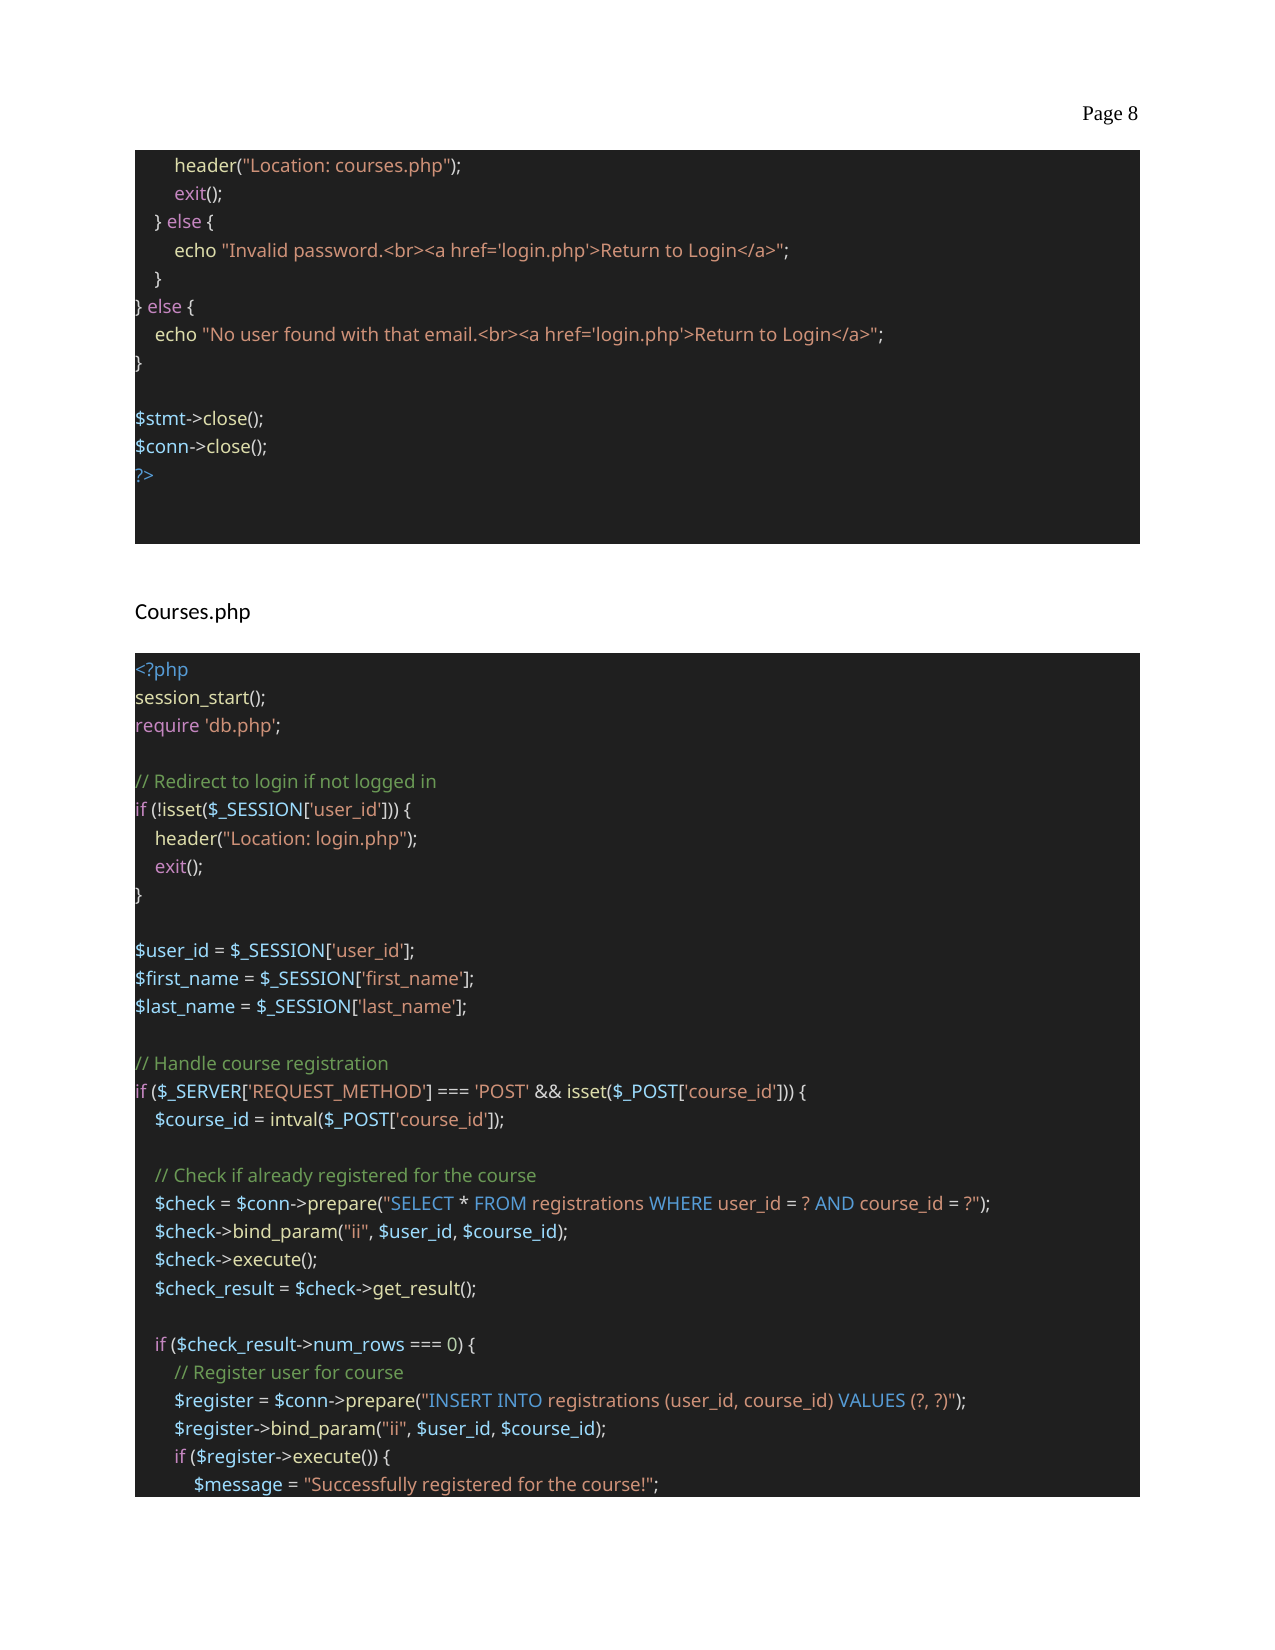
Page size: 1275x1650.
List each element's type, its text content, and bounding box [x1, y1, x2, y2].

text $register->bind_param("ii", $user_id, $course_id); [135, 1413, 1140, 1441]
text } [135, 262, 1140, 291]
text <?php [135, 653, 1140, 682]
text // Redirect to login if not logged in [135, 766, 1140, 794]
text $conn->close(); [135, 431, 1140, 459]
text $stmt->close(); [135, 403, 1140, 431]
text $check->bind_param("ii", $user_id, $course_id); [135, 1216, 1140, 1244]
text if ($register->execute()) { [135, 1441, 1140, 1469]
text $last_name = $_SESSION['last_name']; [135, 991, 1140, 1019]
text $user_id = $_SESSION['user_id']; [135, 935, 1140, 963]
text exit(); [135, 178, 1140, 206]
text header("Location: login.php"); [135, 822, 1140, 850]
text Courses.php [135, 597, 1140, 625]
text if ($check_result->num_rows === 0) { [135, 1328, 1140, 1357]
text // Handle course registration [135, 1047, 1140, 1075]
text echo "Invalid password.<br><a href='login.php'>Return to Login</a>"; [135, 234, 1140, 262]
text } else { [135, 291, 1140, 319]
text // Check if already registered for the course [135, 1160, 1140, 1188]
text $message = "Successfully registered for the course!"; [135, 1469, 1140, 1497]
text ?> [135, 459, 1140, 487]
text $check_result = $check->get_result(); [135, 1272, 1140, 1300]
text $check = $conn->prepare("SELECT * FROM registrations WHERE user_id = ? AND course_id = ?"); [135, 1188, 1140, 1216]
text $first_name = $_SESSION['first_name']; [135, 963, 1140, 991]
text // Register user for course [135, 1357, 1140, 1385]
text } else { [135, 206, 1140, 234]
text $course_id = intval($_POST['course_id']); [135, 1103, 1140, 1132]
text echo "No user found with that email.<br><a href='login.php'>Return to Login</a>"; [135, 319, 1140, 347]
text session_start(); [135, 682, 1140, 710]
text } [135, 347, 1140, 375]
text require 'db.php'; [135, 710, 1140, 738]
text $check->execute(); [135, 1244, 1140, 1272]
text exit(); [135, 850, 1140, 878]
text if ($_SERVER['REQUEST_METHOD'] === 'POST' && isset($_POST['course_id'])) { [135, 1075, 1140, 1103]
text header("Location: courses.php"); [135, 150, 1140, 178]
text if (!isset($_SESSION['user_id'])) { [135, 794, 1140, 822]
text } [135, 878, 1140, 907]
text $register = $conn->prepare("INSERT INTO registrations (user_id, course_id) VALUES (?, ?)"); [135, 1385, 1140, 1413]
